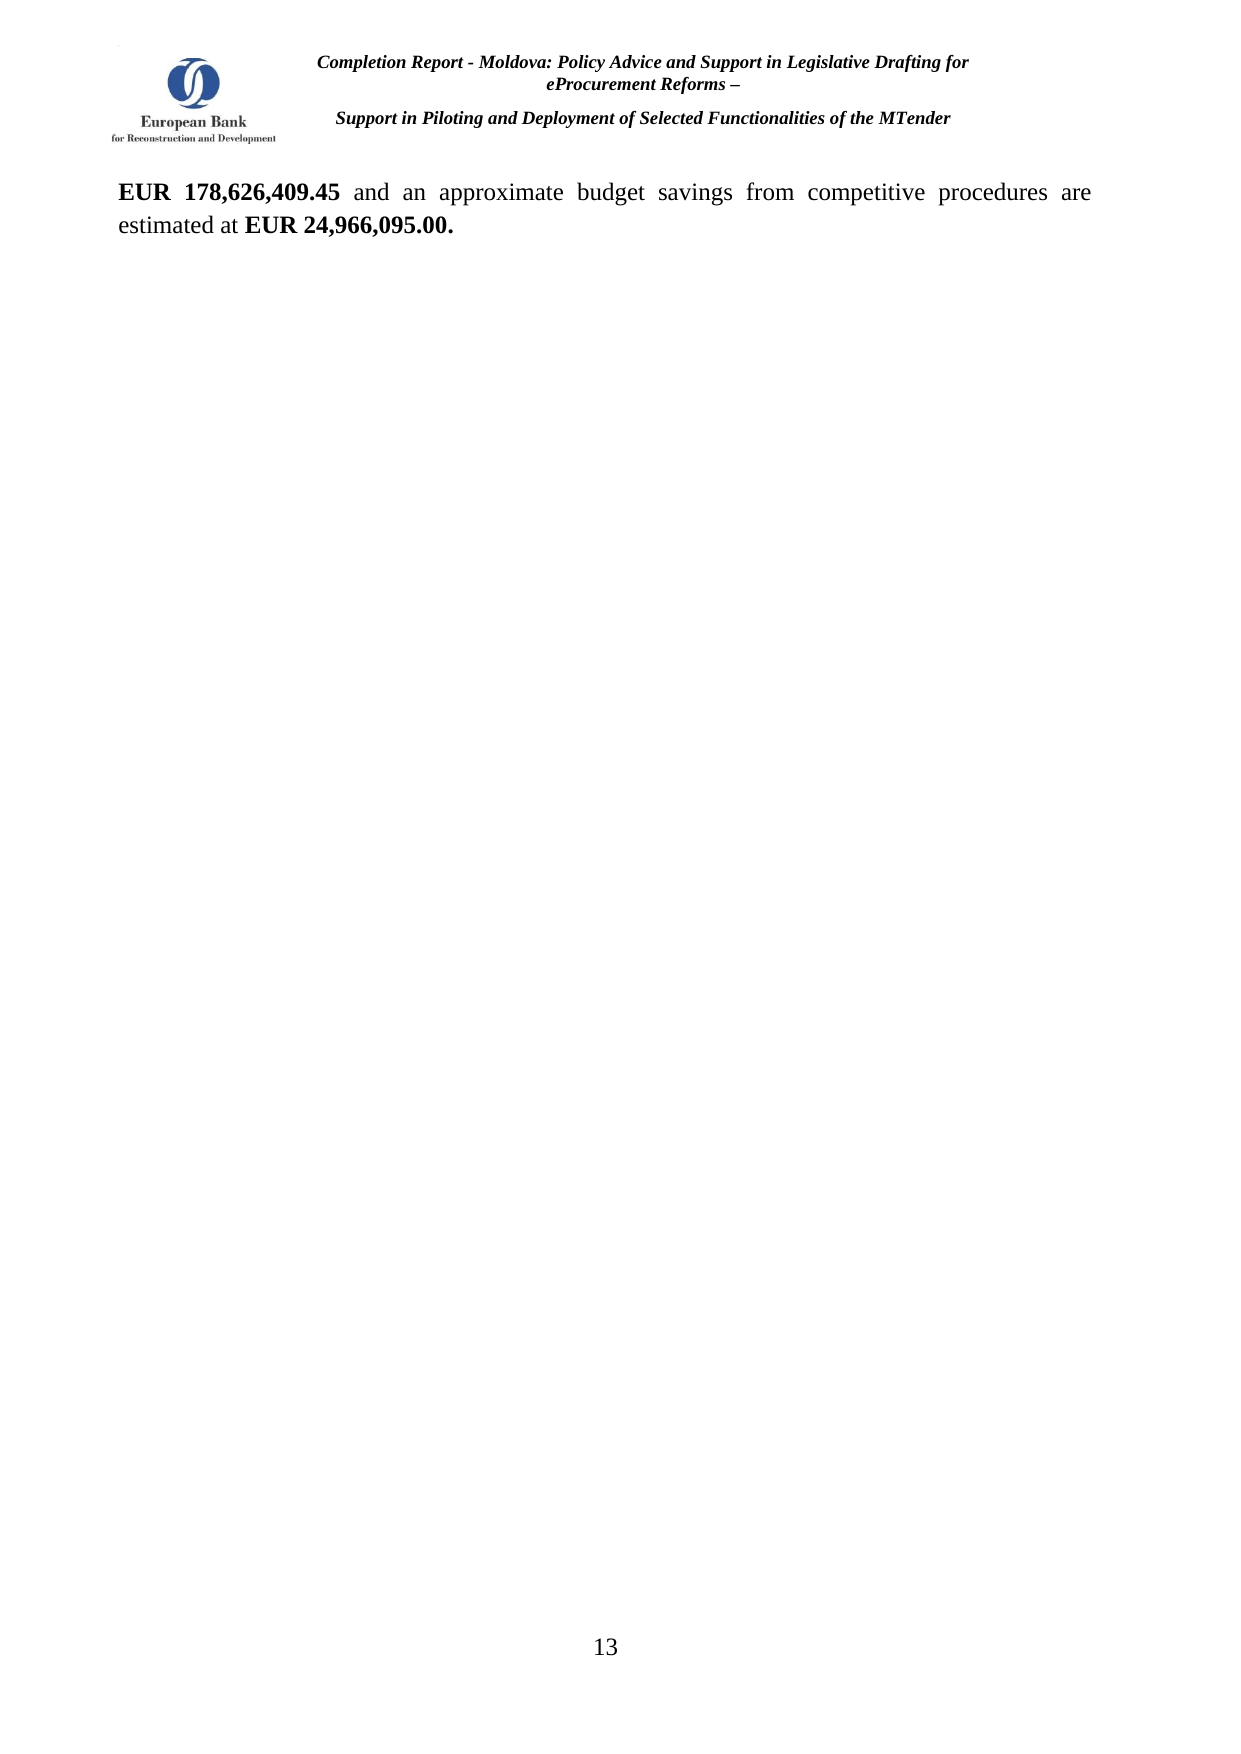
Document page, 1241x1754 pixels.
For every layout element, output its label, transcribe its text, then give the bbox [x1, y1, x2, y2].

picture [111, 58, 276, 144]
